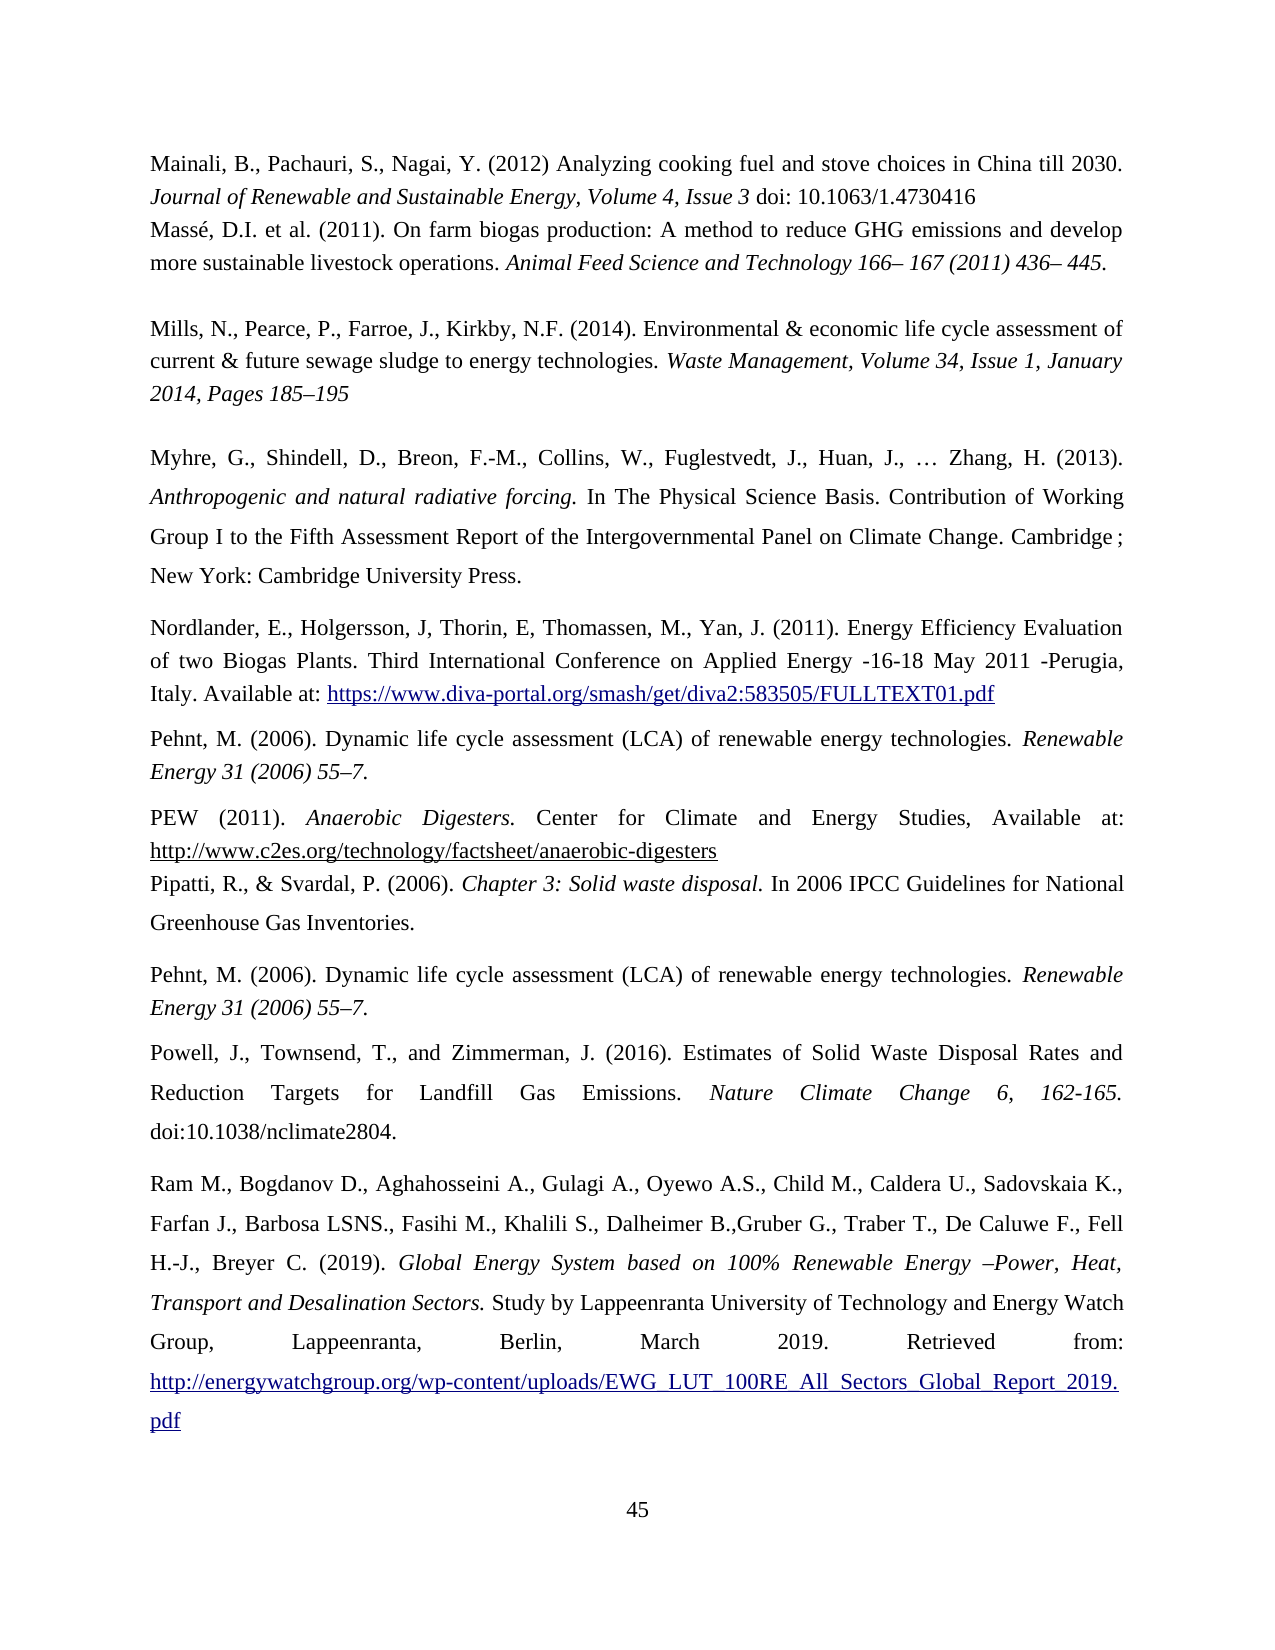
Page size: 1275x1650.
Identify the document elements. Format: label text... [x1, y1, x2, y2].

text Pehnt, M. (2006). Dynamic life cycle assessment (LCA) of renewable energy technologies. Renewable Energy 31 (2006) 55–7. [150, 961, 1125, 1020]
text Ram M., Bogdanov D., Aghahosseini A., Gulagi A., Oyewo A.S., Child M., Caldera U., Sadovskaia K., Farfan J., Barbosa LSNS., Fasihi M., Khalili S., Dalheimer B.,Gruber G., Traber T., De Caluwe F., Fell H.-J., Breyer C. (2019). Global Energy System based on 100% Renewable Energy –Power, Heat, Transport and Desalination Sectors. Study by Lappeenranta University of Technology and Energy Watch Group, Lappeenranta, Berlin, March 2019. Retrieved from: http://energywatchgroup.org/wp-content/uploads/EWG_LUT_100RE_All_Sectors_Global_Report_2019.pdf [150, 1170, 1125, 1433]
text Myhre, G., Shindell, D., Breon, F.-M., Collins, W., Fuglestvedt, J., Huan, J., … Zhang, H. (2013). Anthropogenic and natural radiative forcing. In The Physical Science Basis. Contribution of Working Group I to the Fifth Assessment Report of the Intergovernmental Panel on Climate Change. Cambridge ; New York: Cambridge University Press. [150, 444, 1125, 588]
text Nordlander, E., Holgersson, J, Thorin, E, Thomassen, M., Yan, J. (2011). Energy Efficiency Evaluation of two Biogas Plants. Third International Conference on Applied Energy -16-18 May 2011 -Perugia, Italy. Available at: https://www.diva-portal.org/smash/get/diva2:583505/FULLTEXT01.pdf [150, 614, 1125, 706]
text Pehnt, M. (2006). Dynamic life cycle assessment (LCA) of renewable energy technologies. Renewable Energy 31 (2006) 55–7. [150, 725, 1125, 785]
text PEW (2011). Anaerobic Digesters. Center for Climate and Energy Studies, Available at: http://www.c2es.org/technology/factsheet/anaerobic-digesters [150, 804, 1125, 863]
text Mainali, B., Pachauri, S., Nagai, Y. (2012) Analyzing cooking fuel and stove choices in China till 2030. Journal of Renewable and Sustainable Energy, Volume 4, Issue 3 doi: 10.1063/1.4730416 [150, 150, 1125, 209]
text Pipatti, R., & Svardal, P. (2006). Chapter 3: Solid waste disposal. In 2006 IPCC Guidelines for National Greenhouse Gas Inventories. [150, 869, 1125, 935]
text Mills, N., Pearce, P., Farroe, J., Kirkby, N.F. (2014). Environmental & economic life cycle assessment of current & future sewage sludge to energy technologies. Waste Management, Volume 34, Issue 1, January 2014, Pages 185–195 [150, 314, 1125, 407]
text Massé, D.I. et al. (2011). On farm biogas production: A method to reduce GHG emissions and develop more sustainable livestock operations. Animal Feed Science and Technology 166– 167 (2011) 436– 445. [150, 216, 1125, 275]
text Powell, J., Townsend, T., and Zimmerman, J. (2016). Estimates of Solid Waste Disposal Rates and Reduction Targets for Landfill Gas Emissions. Nature Climate Change 6, 162-165. doi:10.1038/nclimate2804. [150, 1039, 1125, 1145]
